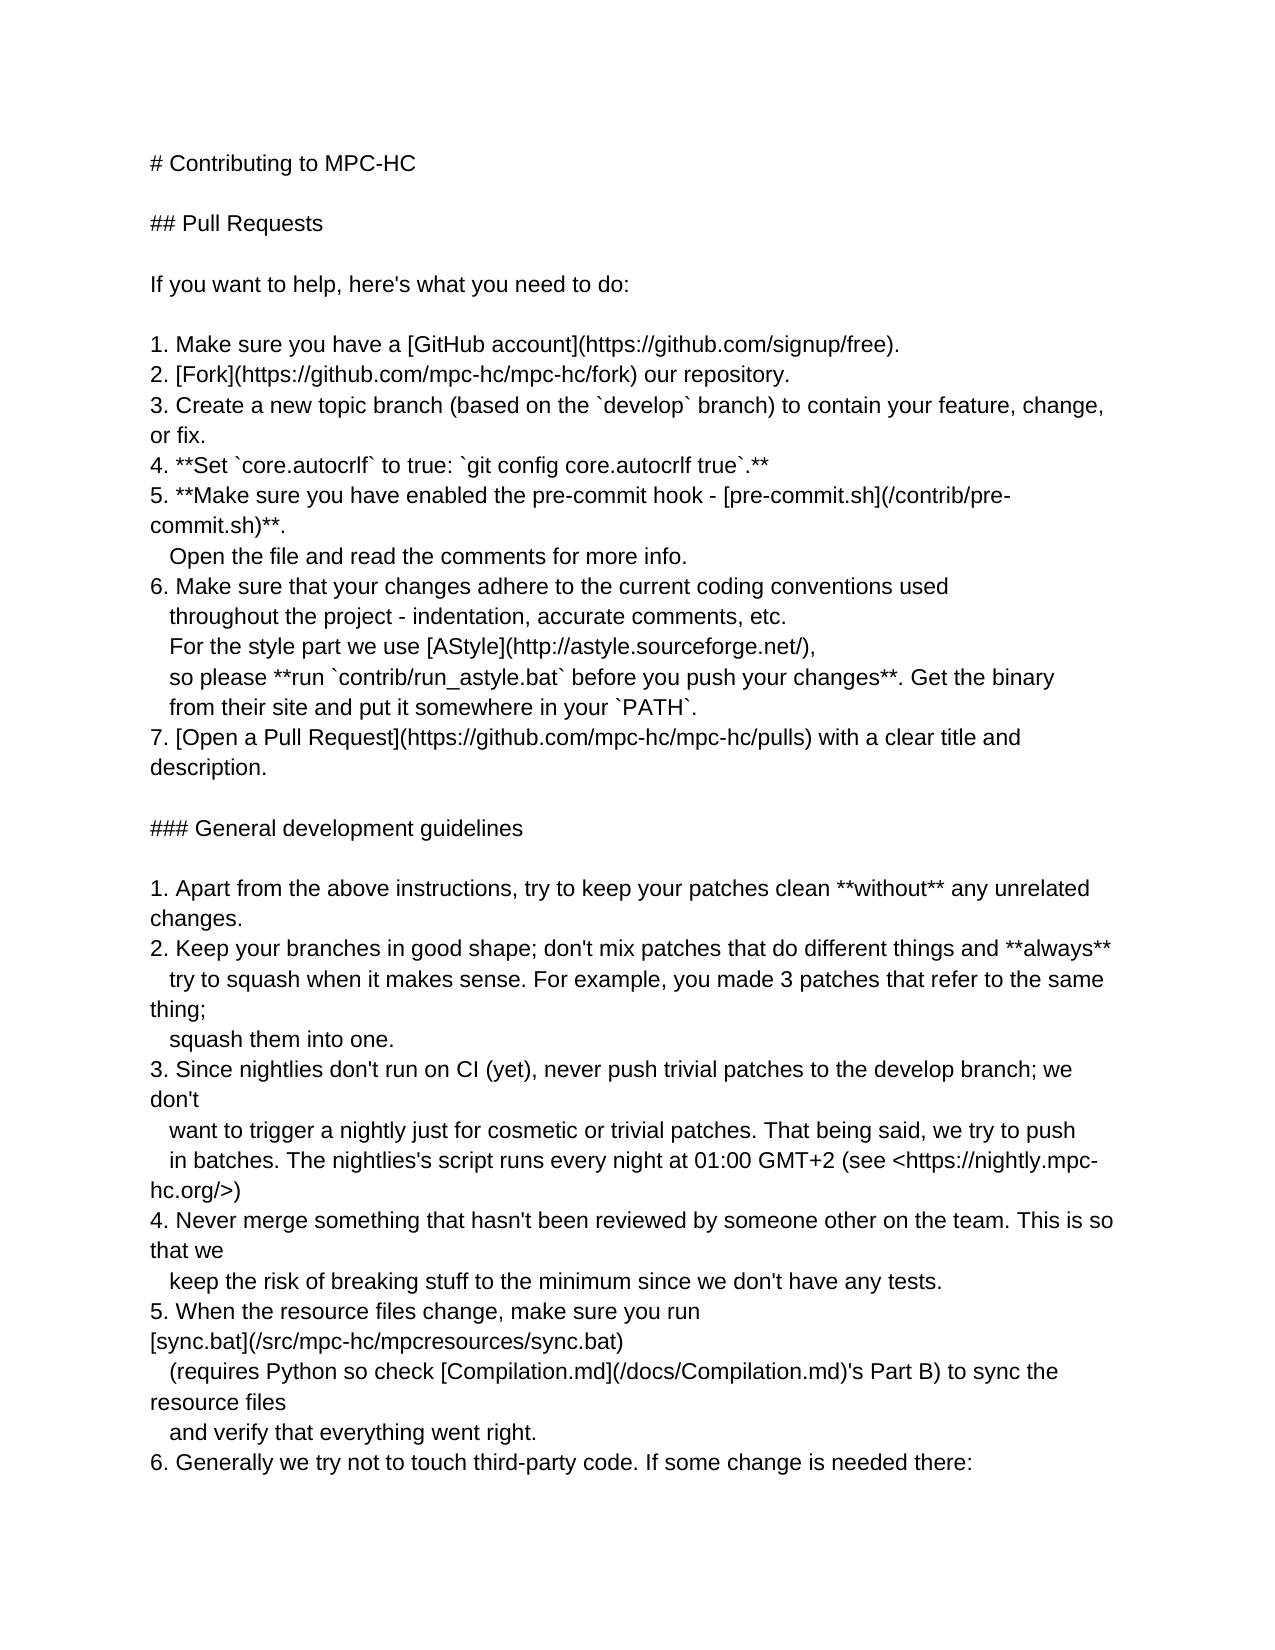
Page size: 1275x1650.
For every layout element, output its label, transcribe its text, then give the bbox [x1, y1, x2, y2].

text 6. Make sure that your changes adhere to the current coding conventions used [150, 573, 1125, 599]
text (requires Python so check [Compilation.md](/docs/Compilation.md)'s Part B) to sync the resource files [150, 1358, 1125, 1415]
text 3. Create a new topic branch (based on the `develop` branch) to contain your feature, change, or fix. [150, 392, 1125, 448]
text 4. **Set `core.autocrlf` to true: `git config core.autocrlf true`.** [150, 452, 1125, 478]
text Open the file and read the comments for more info. [150, 543, 1125, 569]
text 6. Generally we try not to touch third-party code. If some change is needed there: [150, 1449, 1125, 1475]
text 1. Apart from the above instructions, try to keep your patches clean **without** any unrelated changes. [150, 875, 1125, 932]
text 3. Since nightlies don't run on CI (yet), never push trivial patches to the develop branch; we don't [150, 1056, 1125, 1113]
text keep the risk of breaking stuff to the minimum since we don't have any tests. [150, 1268, 1125, 1294]
text and verify that everything went right. [150, 1419, 1125, 1445]
text 4. Never merge something that hasn't been reviewed by someone other on the team. This is so that we [150, 1207, 1125, 1264]
text 2. Keep your branches in good shape; don't mix patches that do different things and **always** [150, 935, 1125, 962]
text 5. **Make sure you have enabled the pre-commit hook - [pre-commit.sh](/contrib/pre-commit.sh)**. [150, 482, 1125, 539]
text try to squash when it makes sense. For example, you made 3 patches that refer to the same thing; [150, 966, 1125, 1022]
text 1. Make sure you have a [GitHub account](https://github.com/signup/free). [150, 331, 1125, 358]
text throughout the project - indentation, accurate comments, etc. [150, 603, 1125, 629]
text ## Pull Requests [150, 210, 1125, 237]
text # Contributing to MPC-HC [150, 150, 1125, 176]
text so please **run `contrib/run_astyle.bat` before you push your changes**. Get the binary [150, 663, 1125, 690]
text 2. [Fork](https://github.com/mpc-hc/mpc-hc/fork) our repository. [150, 361, 1125, 388]
text in batches. The nightlies's script runs every night at 01:00 GMT+2 (see <https://nightly.mpc-hc.org/>) [150, 1147, 1125, 1203]
text squash them into one. [150, 1026, 1125, 1052]
text from their site and put it somewhere in your `PATH`. [150, 694, 1125, 720]
text want to trigger a nightly just for cosmetic or trivial patches. That being said, we try to push [150, 1117, 1125, 1143]
text ### General development guidelines [150, 814, 1125, 841]
text If you want to help, here's what you need to do: [150, 271, 1125, 297]
text For the style part we use [AStyle](http://astyle.sourceforge.net/), [150, 633, 1125, 660]
text 7. [Open a Pull Request](https://github.com/mpc-hc/mpc-hc/pulls) with a clear title and description. [150, 724, 1125, 781]
text 5. When the resource files change, make sure you run [sync.bat](/src/mpc-hc/mpcresources/sync.bat) [150, 1298, 1125, 1354]
